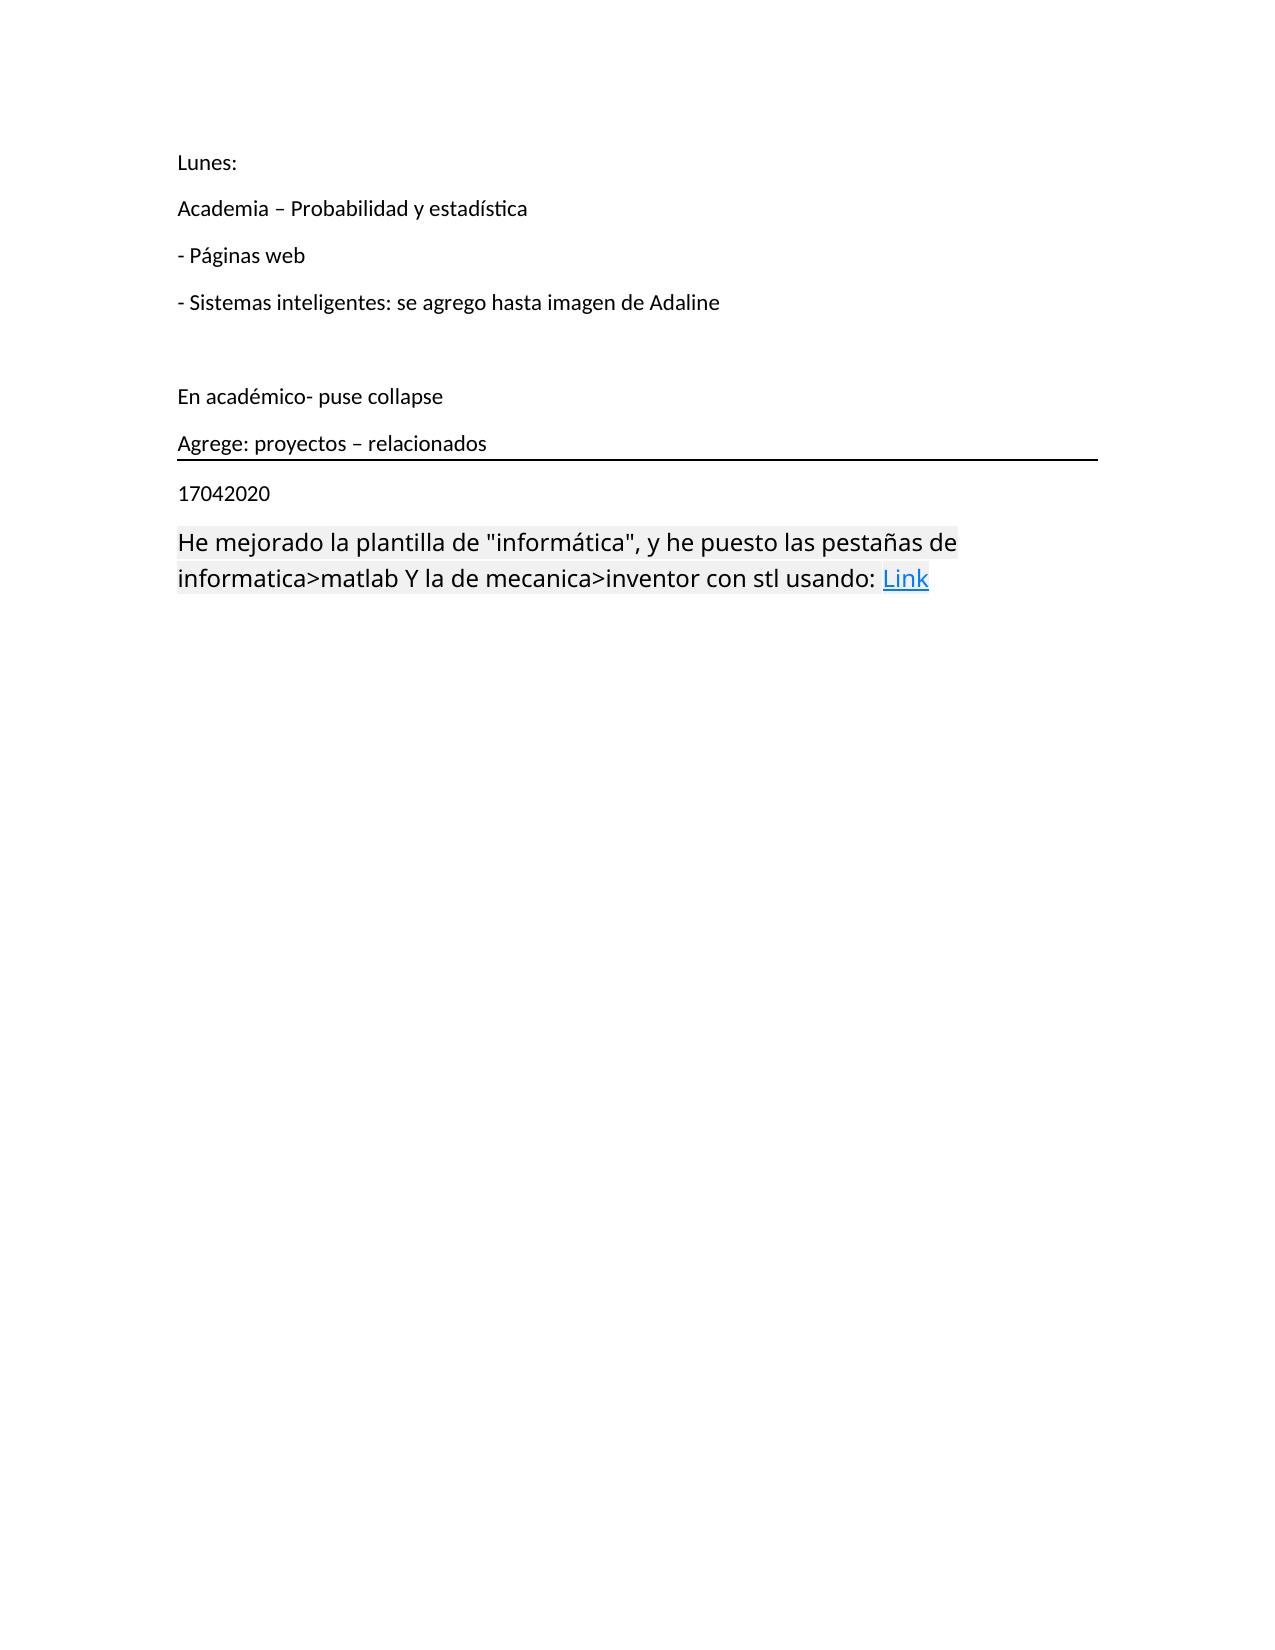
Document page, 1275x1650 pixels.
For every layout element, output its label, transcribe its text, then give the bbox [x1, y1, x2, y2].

text 17042020 [177, 479, 1098, 507]
text Agrege: proyectos – relacionados [177, 429, 1098, 459]
text Lunes: [177, 148, 1098, 176]
text - Páginas web [177, 241, 1098, 269]
text He mejorado la plantilla de "informática", y he puesto las pestañas de informatica>matlab Y la de mecanica>inventor con stl usando: Link [177, 526, 1098, 594]
text En académico- puse collapse [177, 382, 1098, 410]
text Academia – Probabilidad y estadística [177, 194, 1098, 222]
text - Sistemas inteligentes: se agrego hasta imagen de Adaline [177, 288, 1098, 316]
